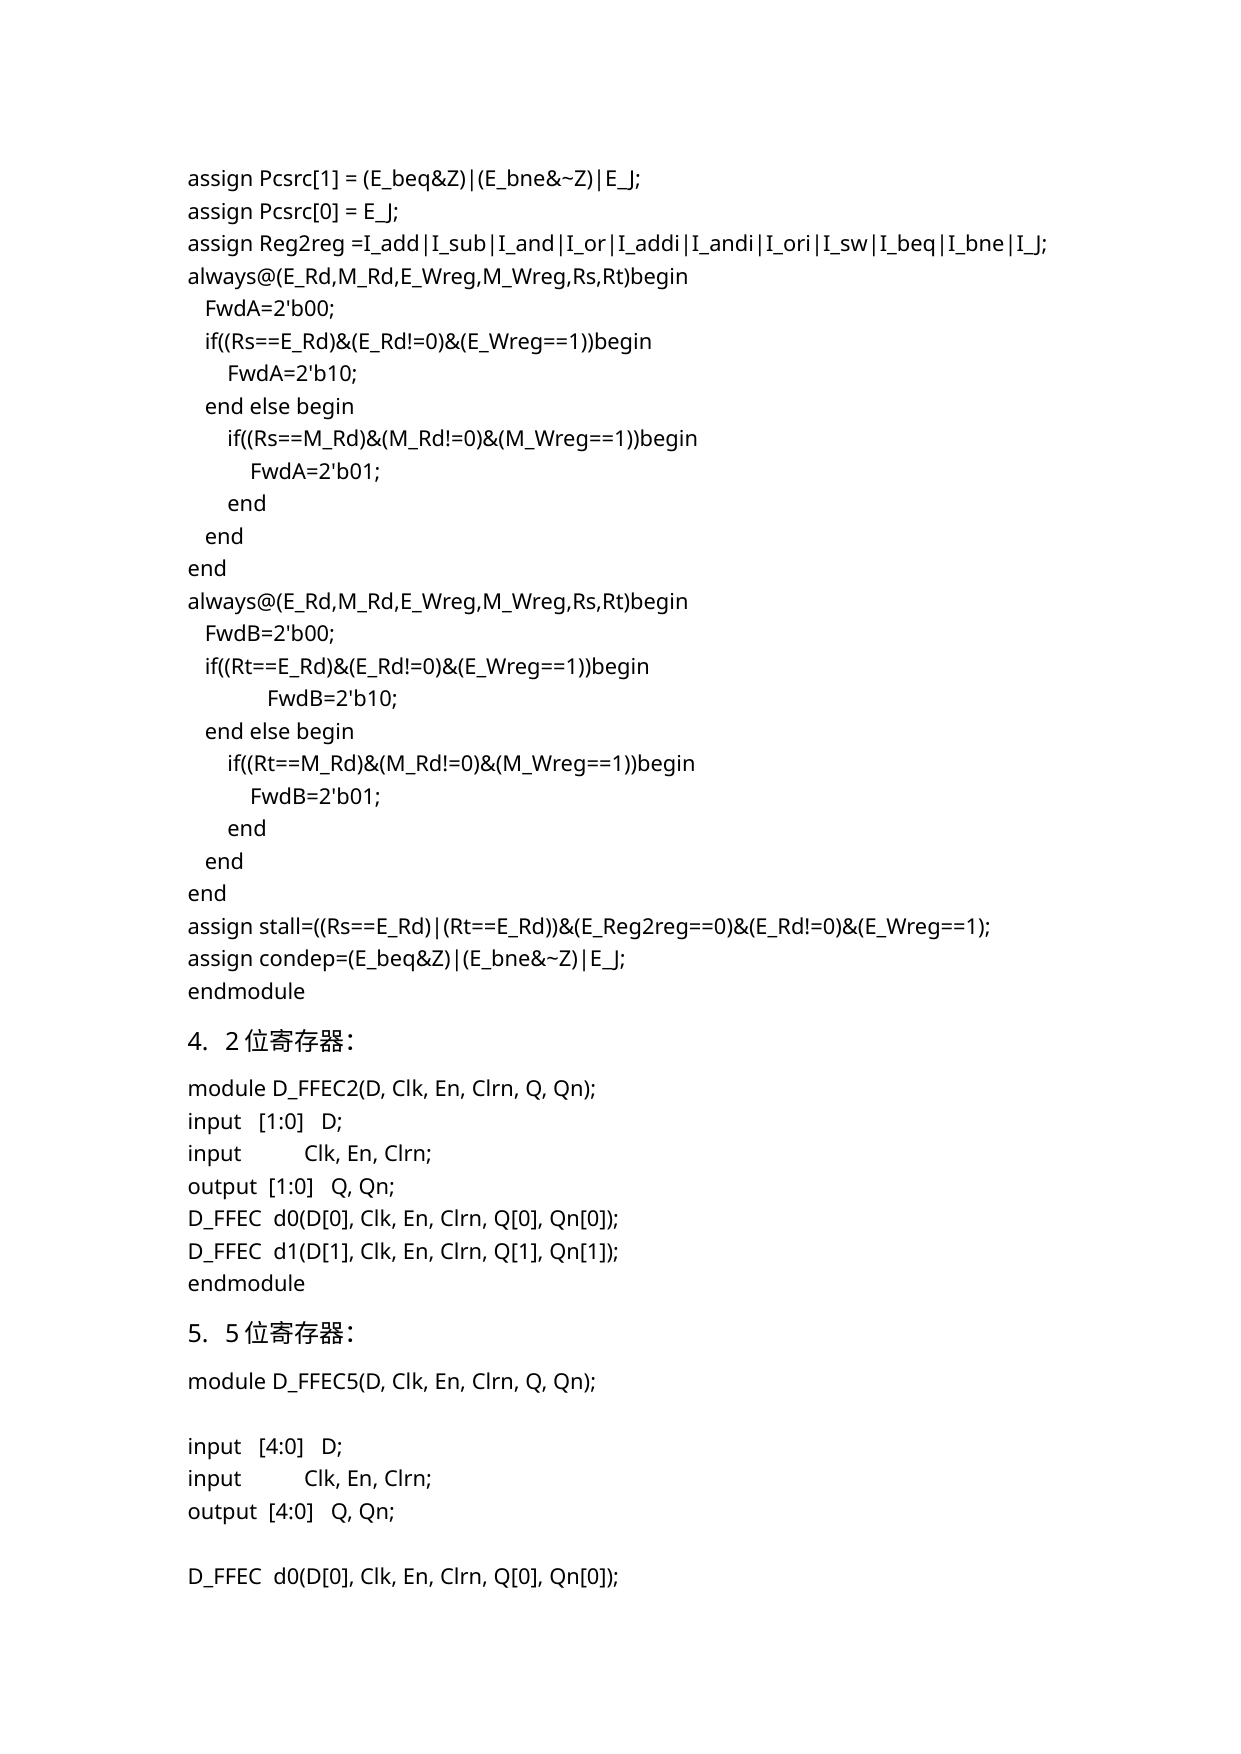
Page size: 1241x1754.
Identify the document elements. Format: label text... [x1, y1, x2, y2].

text end [187, 519, 1053, 552]
text D_FFEC d0(D[0], Clk, En, Clrn, Q[0], Qn[0]); [187, 1202, 1053, 1234]
text if((Rs==M_Rd)&(M_Rd!=0)&(M_Wreg==1))begin [187, 422, 1053, 454]
text D_FFEC d1(D[1], Clk, En, Clrn, Q[1], Qn[1]); [187, 1234, 1053, 1267]
text end [187, 487, 1053, 519]
text end [187, 844, 1053, 877]
text input [1:0] D; [187, 1104, 1053, 1137]
text end else begin [187, 714, 1053, 747]
text end [187, 552, 1053, 584]
text if((Rt==E_Rd)&(E_Rd!=0)&(E_Wreg==1))begin [187, 649, 1053, 682]
text module D_FFEC5(D, Clk, En, Clrn, Q, Qn); [187, 1364, 1053, 1397]
list 2位寄存器： [187, 1007, 1053, 1072]
text endmodule [187, 1267, 1053, 1299]
text input Clk, En, Clrn; [187, 1462, 1053, 1494]
text module D_FFEC2(D, Clk, En, Clrn, Q, Qn); [187, 1072, 1053, 1104]
text if((Rt==M_Rd)&(M_Rd!=0)&(M_Wreg==1))begin [187, 747, 1053, 779]
text assign stall=((Rs==E_Rd)|(Rt==E_Rd))&(E_Reg2reg==0)&(E_Rd!=0)&(E_Wreg==1); [187, 909, 1053, 942]
text assign Pcsrc[1] = (E_beq&Z)|(E_bne&~Z)|E_J; [187, 162, 1053, 194]
text assign Pcsrc[0] = E_J; [187, 194, 1053, 227]
text FwdB=2'b01; [187, 779, 1053, 812]
text always@(E_Rd,M_Rd,E_Wreg,M_Wreg,Rs,Rt)begin [187, 259, 1053, 292]
text FwdB=2'b10; [187, 682, 1053, 714]
text end [187, 812, 1053, 844]
text FwdA=2'b00; [187, 292, 1053, 324]
text endmodule [187, 974, 1053, 1007]
text input [4:0] D; [187, 1429, 1053, 1462]
text if((Rs==E_Rd)&(E_Rd!=0)&(E_Wreg==1))begin [187, 324, 1053, 357]
text input Clk, En, Clrn; [187, 1137, 1053, 1169]
list 5位寄存器： [187, 1299, 1053, 1364]
text FwdA=2'b01; [187, 454, 1053, 487]
text end else begin [187, 389, 1053, 422]
text output [4:0] Q, Qn; [187, 1494, 1053, 1527]
text assign condep=(E_beq&Z)|(E_bne&~Z)|E_J; [187, 942, 1053, 974]
text always@(E_Rd,M_Rd,E_Wreg,M_Wreg,Rs,Rt)begin [187, 584, 1053, 617]
text D_FFEC d0(D[0], Clk, En, Clrn, Q[0], Qn[0]); [187, 1559, 1053, 1592]
text FwdB=2'b00; [187, 617, 1053, 649]
text output [1:0] Q, Qn; [187, 1169, 1053, 1202]
text end [187, 877, 1053, 909]
text FwdA=2'b10; [187, 357, 1053, 389]
text assign Reg2reg =I_add|I_sub|I_and|I_or|I_addi|I_andi|I_ori|I_sw|I_beq|I_bne|I_J; [187, 227, 1053, 259]
